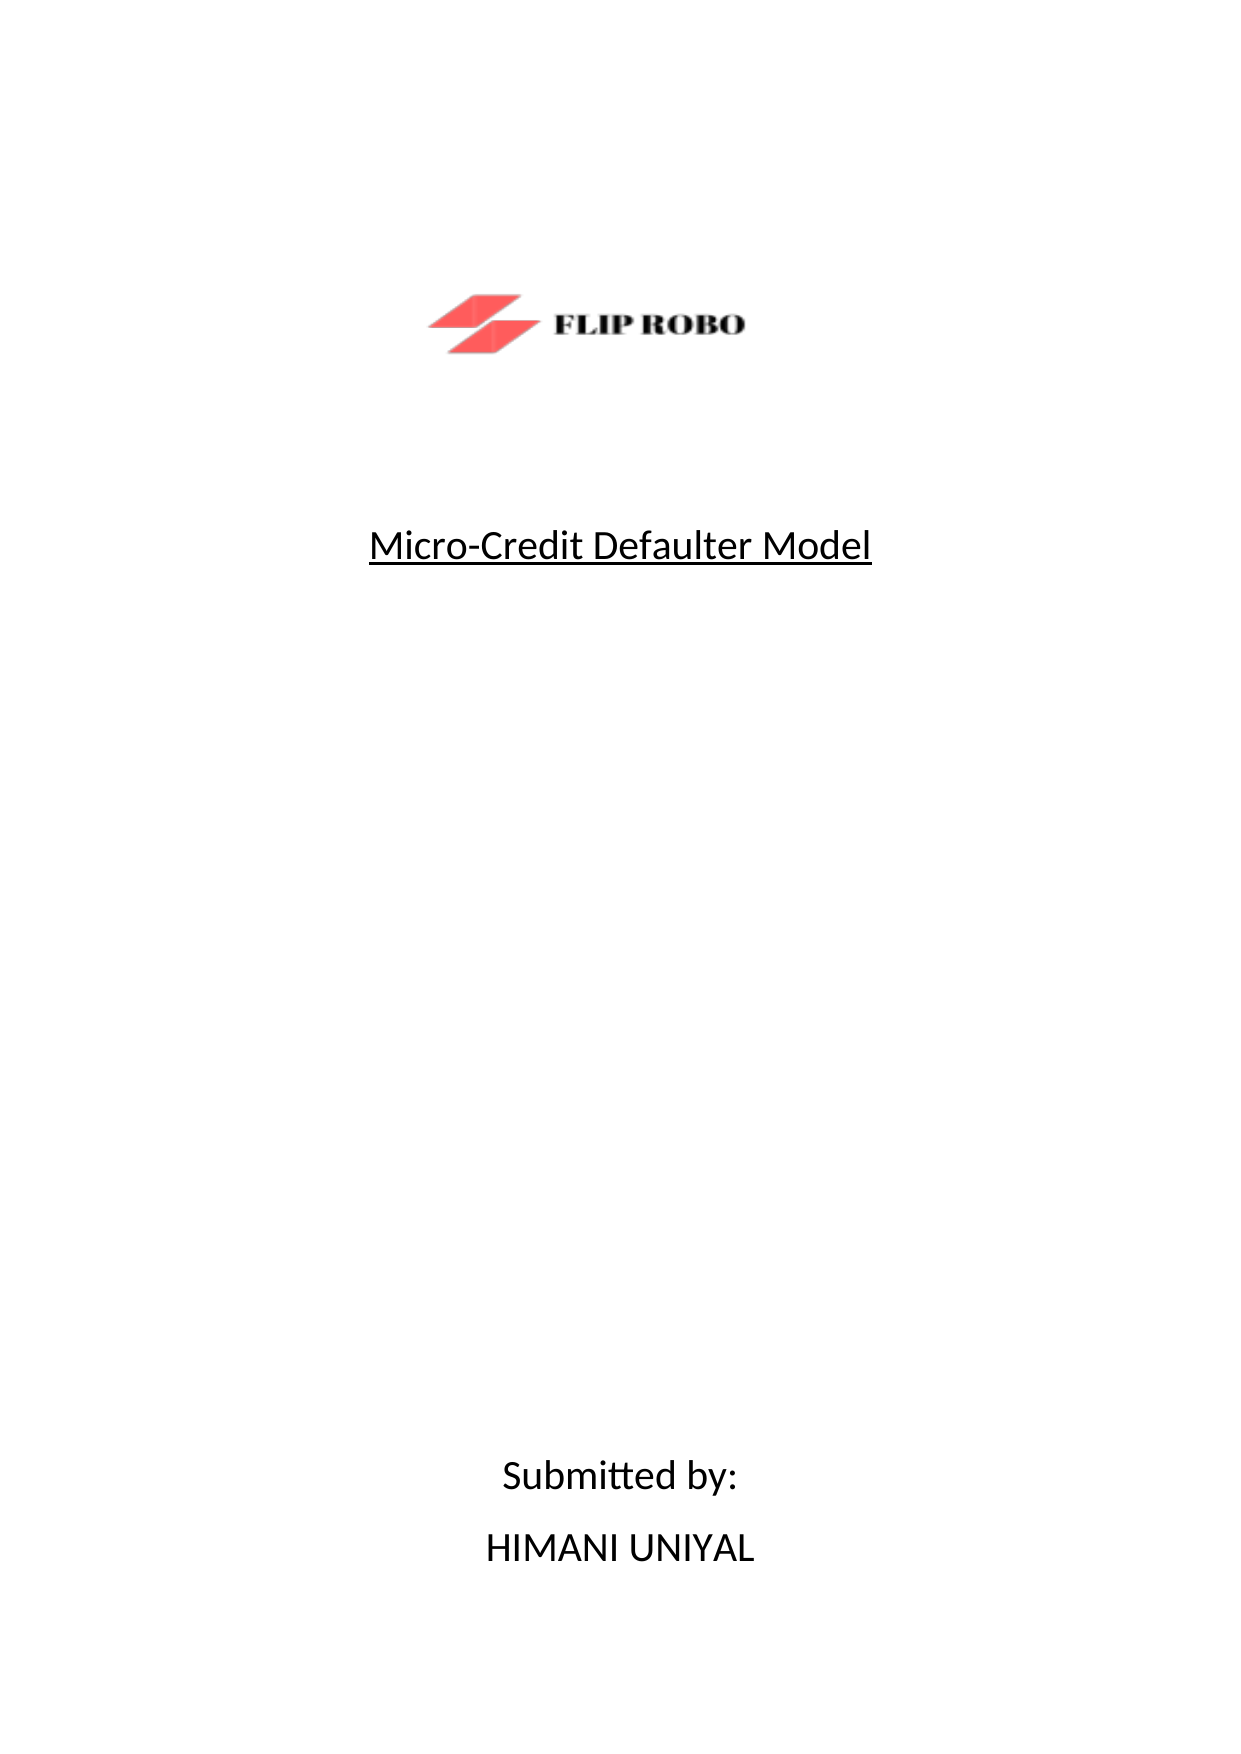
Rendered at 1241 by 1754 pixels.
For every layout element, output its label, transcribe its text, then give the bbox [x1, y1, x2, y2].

text Micro-Credit Defaulter Model [150, 519, 1090, 570]
text Submitted by: [150, 1449, 1090, 1500]
text HIMANI UNIYAL [150, 1521, 1090, 1572]
picture [379, 150, 861, 500]
